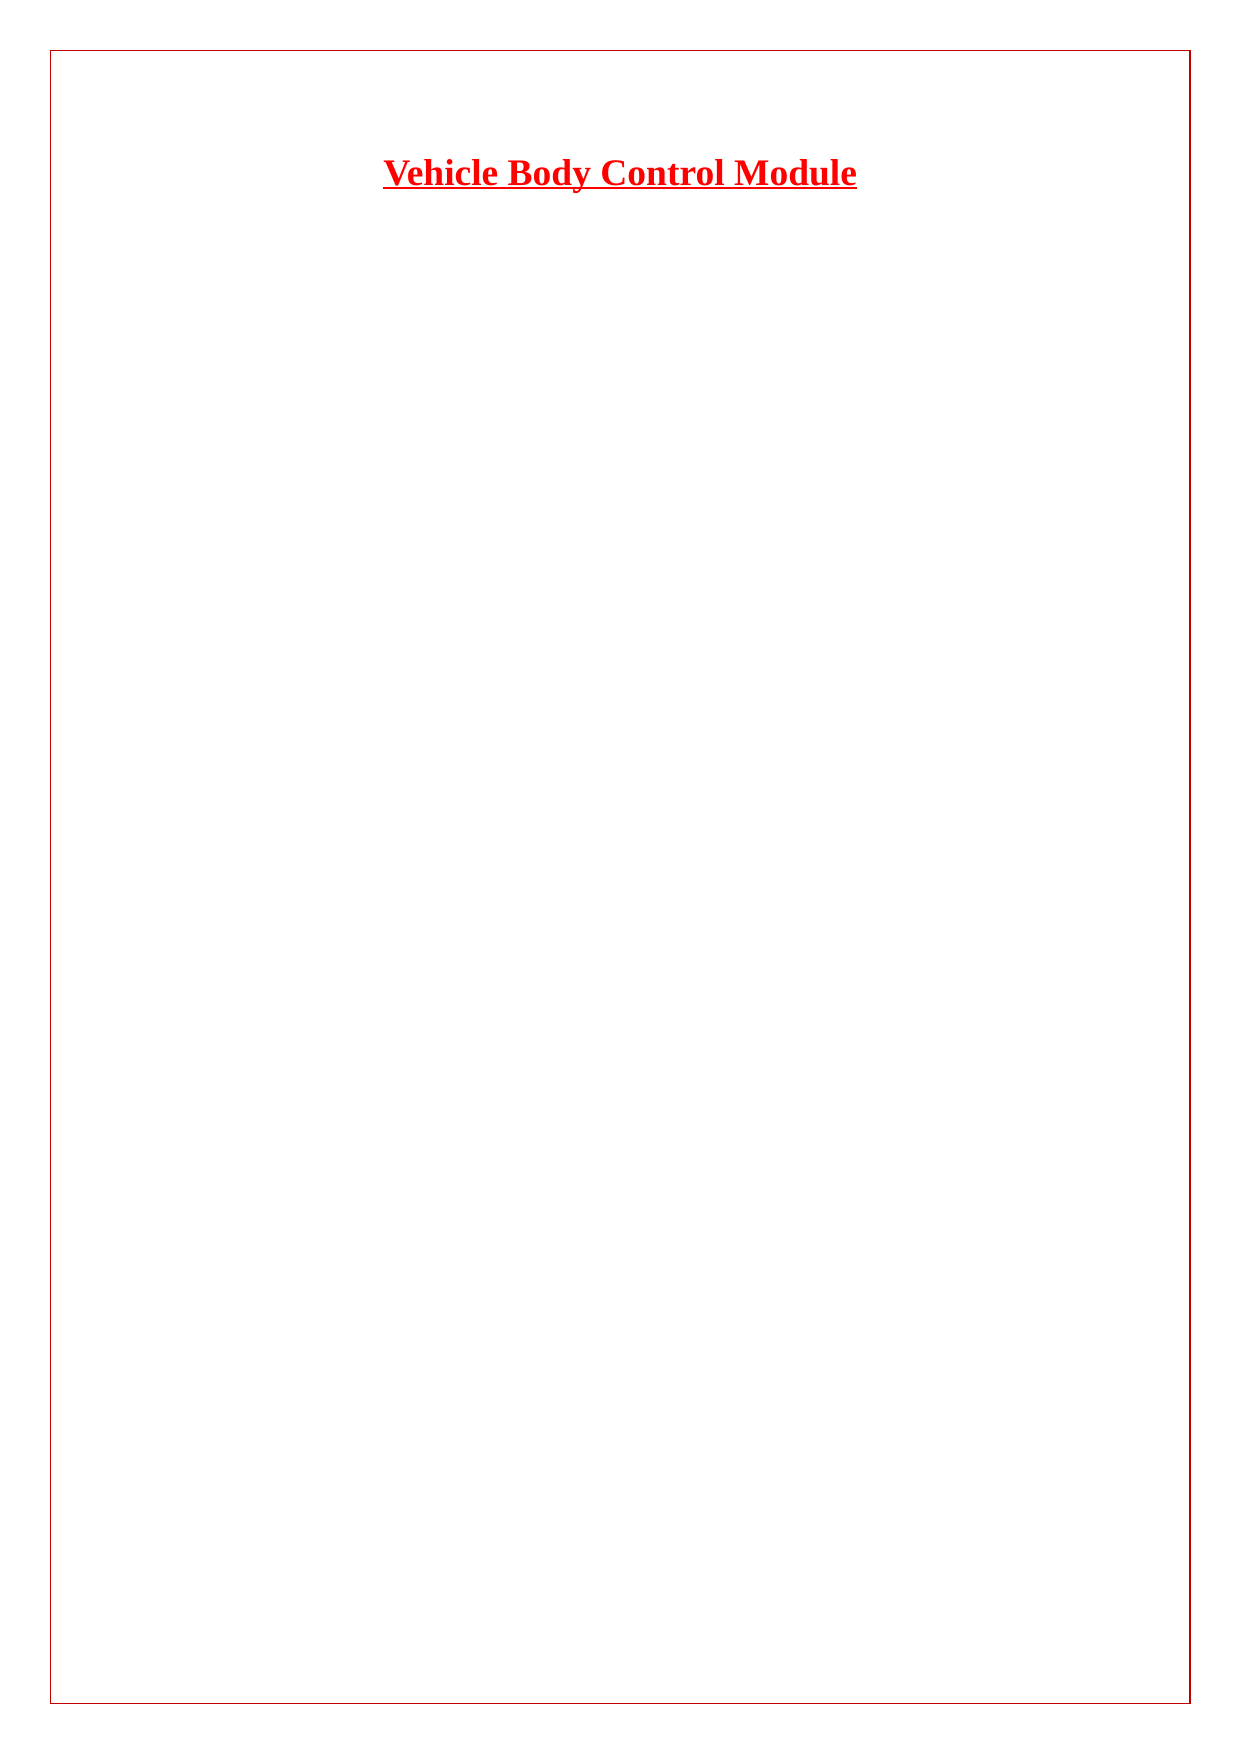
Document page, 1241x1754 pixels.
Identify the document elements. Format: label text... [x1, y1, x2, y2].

text Vehicle Body Control Module [383, 150, 1098, 193]
